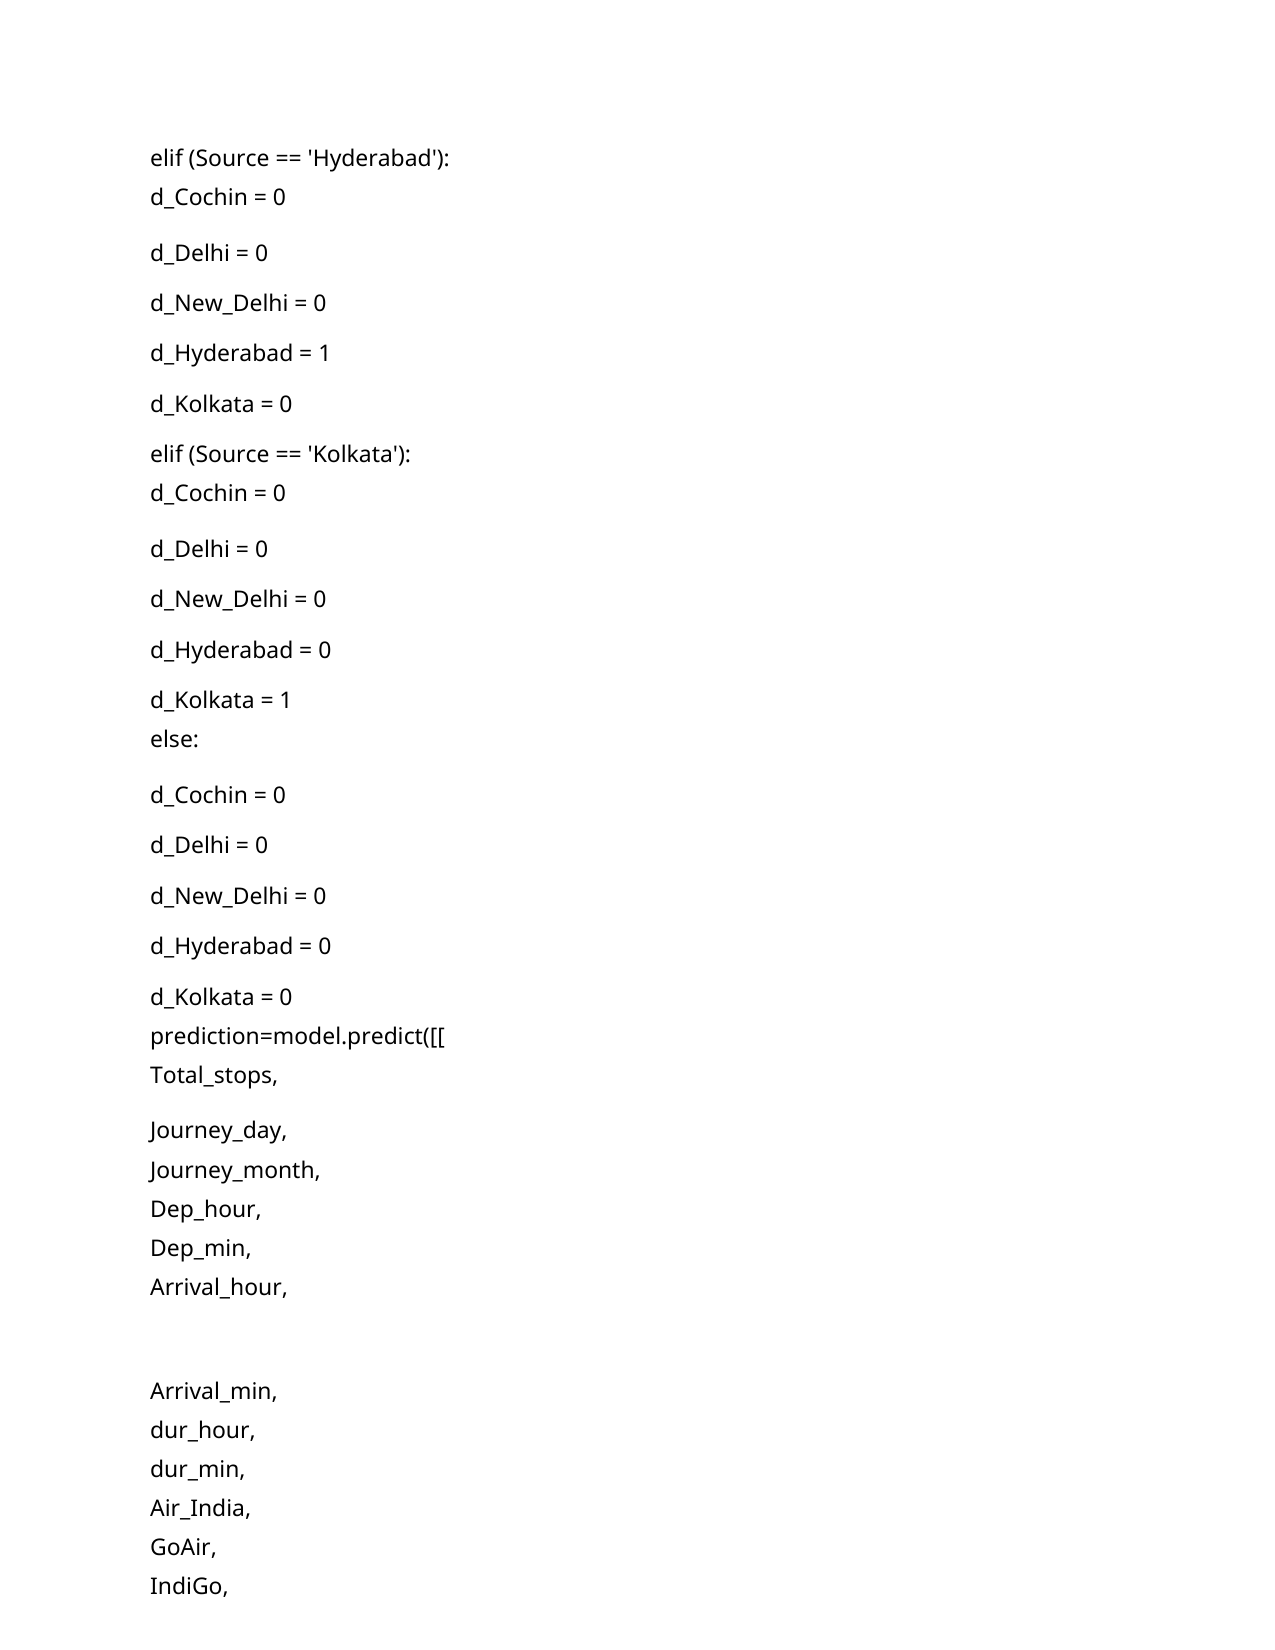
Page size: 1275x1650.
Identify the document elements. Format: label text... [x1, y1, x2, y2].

text d_Kolkata = 1 else: [150, 684, 306, 754]
text d_New_Delhi = 0 [150, 583, 1135, 614]
text d_Hyderabad = 1 [150, 337, 1135, 368]
text Journey_day, Journey_month, Dep_hour, Dep_min, Arrival_hour, [150, 1114, 331, 1302]
text elif (Source == 'Kolkata'): d_Cochin = 0 [150, 438, 430, 508]
text d_Hyderabad = 0 [150, 634, 1135, 665]
text d_Delhi = 0 [150, 829, 1135, 861]
text d_Delhi = 0 [150, 533, 1135, 564]
text d_Delhi = 0 [150, 236, 1135, 268]
text d_Kolkata = 0 prediction=model.predict([[ Total_stops, [150, 981, 447, 1090]
text d_Cochin = 0 [150, 779, 1135, 810]
text d_Kolkata = 0 [150, 388, 1135, 419]
text d_New_Delhi = 0 [150, 287, 1135, 318]
text elif (Source == 'Hyderabad'): d_Cochin = 0 [150, 142, 469, 212]
text d_New_Delhi = 0 [150, 880, 1135, 911]
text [150, 1375, 294, 1601]
text d_Hyderabad = 0 [150, 930, 1135, 961]
